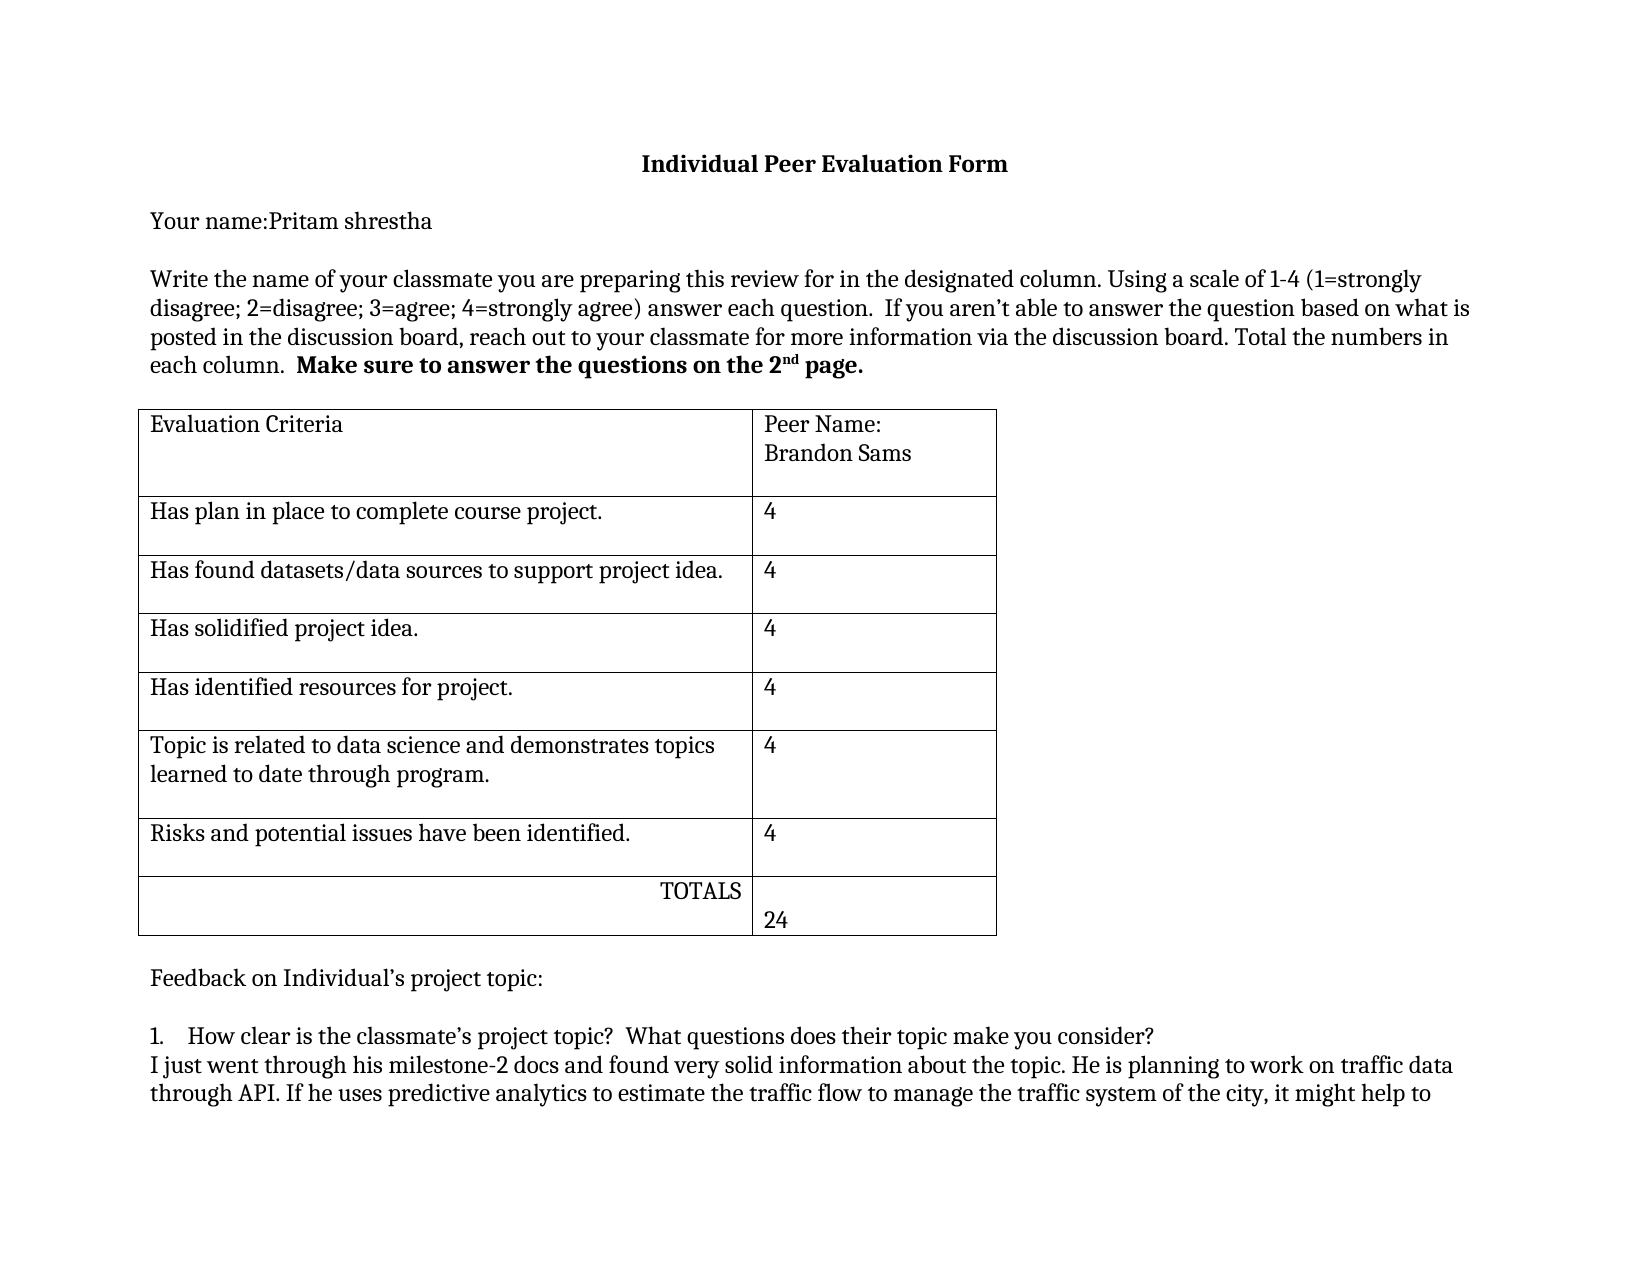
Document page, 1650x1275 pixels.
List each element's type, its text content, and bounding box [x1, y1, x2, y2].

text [150, 1051, 1500, 1108]
text Your name:Pritam shrestha [150, 207, 1500, 236]
table_cell Risks and potential issues have been identified. [139, 819, 752, 876]
table_cell 4 [753, 497, 996, 554]
text Feedback on Individual’s project topic: [150, 964, 1500, 993]
text Write the name of your classmate you are preparing this review for in the designated column. Using a scale of 1-4 (1=strongly disagree; 2=disagree; 3=agree; 4=strongly agree) answer each question. If you aren’t able to answer the question based on what is posted in the discussion board, reach out to your classmate for more information via the discussion board. Total the numbers in each column. Make sure to answer the questions on the 2nd page. [150, 265, 1500, 380]
table_cell Has plan in place to complete course project. [139, 497, 752, 554]
table_header Peer Name: Brandon Sams [753, 410, 996, 496]
table_cell 4 [753, 731, 996, 817]
table_cell 4 [753, 819, 996, 876]
table_cell TOTALS [139, 877, 752, 934]
table_cell Has found datasets/data sources to support project idea. [139, 556, 752, 613]
list How clear is the classmate’s project topic? What questions does their topic make you consider? [150, 1022, 1500, 1051]
text Individual Peer Evaluation Form [150, 150, 1500, 179]
table_cell Has identified resources for project. [139, 673, 752, 730]
table_header Evaluation Criteria [139, 410, 752, 496]
table_cell 4 [753, 614, 996, 672]
table_cell 4 [753, 556, 996, 613]
table_cell Topic is related to data science and demonstrates topics learned to date through program. [139, 731, 752, 817]
table_cell Has solidified project idea. [139, 614, 752, 672]
table_cell 4 [753, 673, 996, 730]
table_cell 24 [753, 877, 996, 934]
